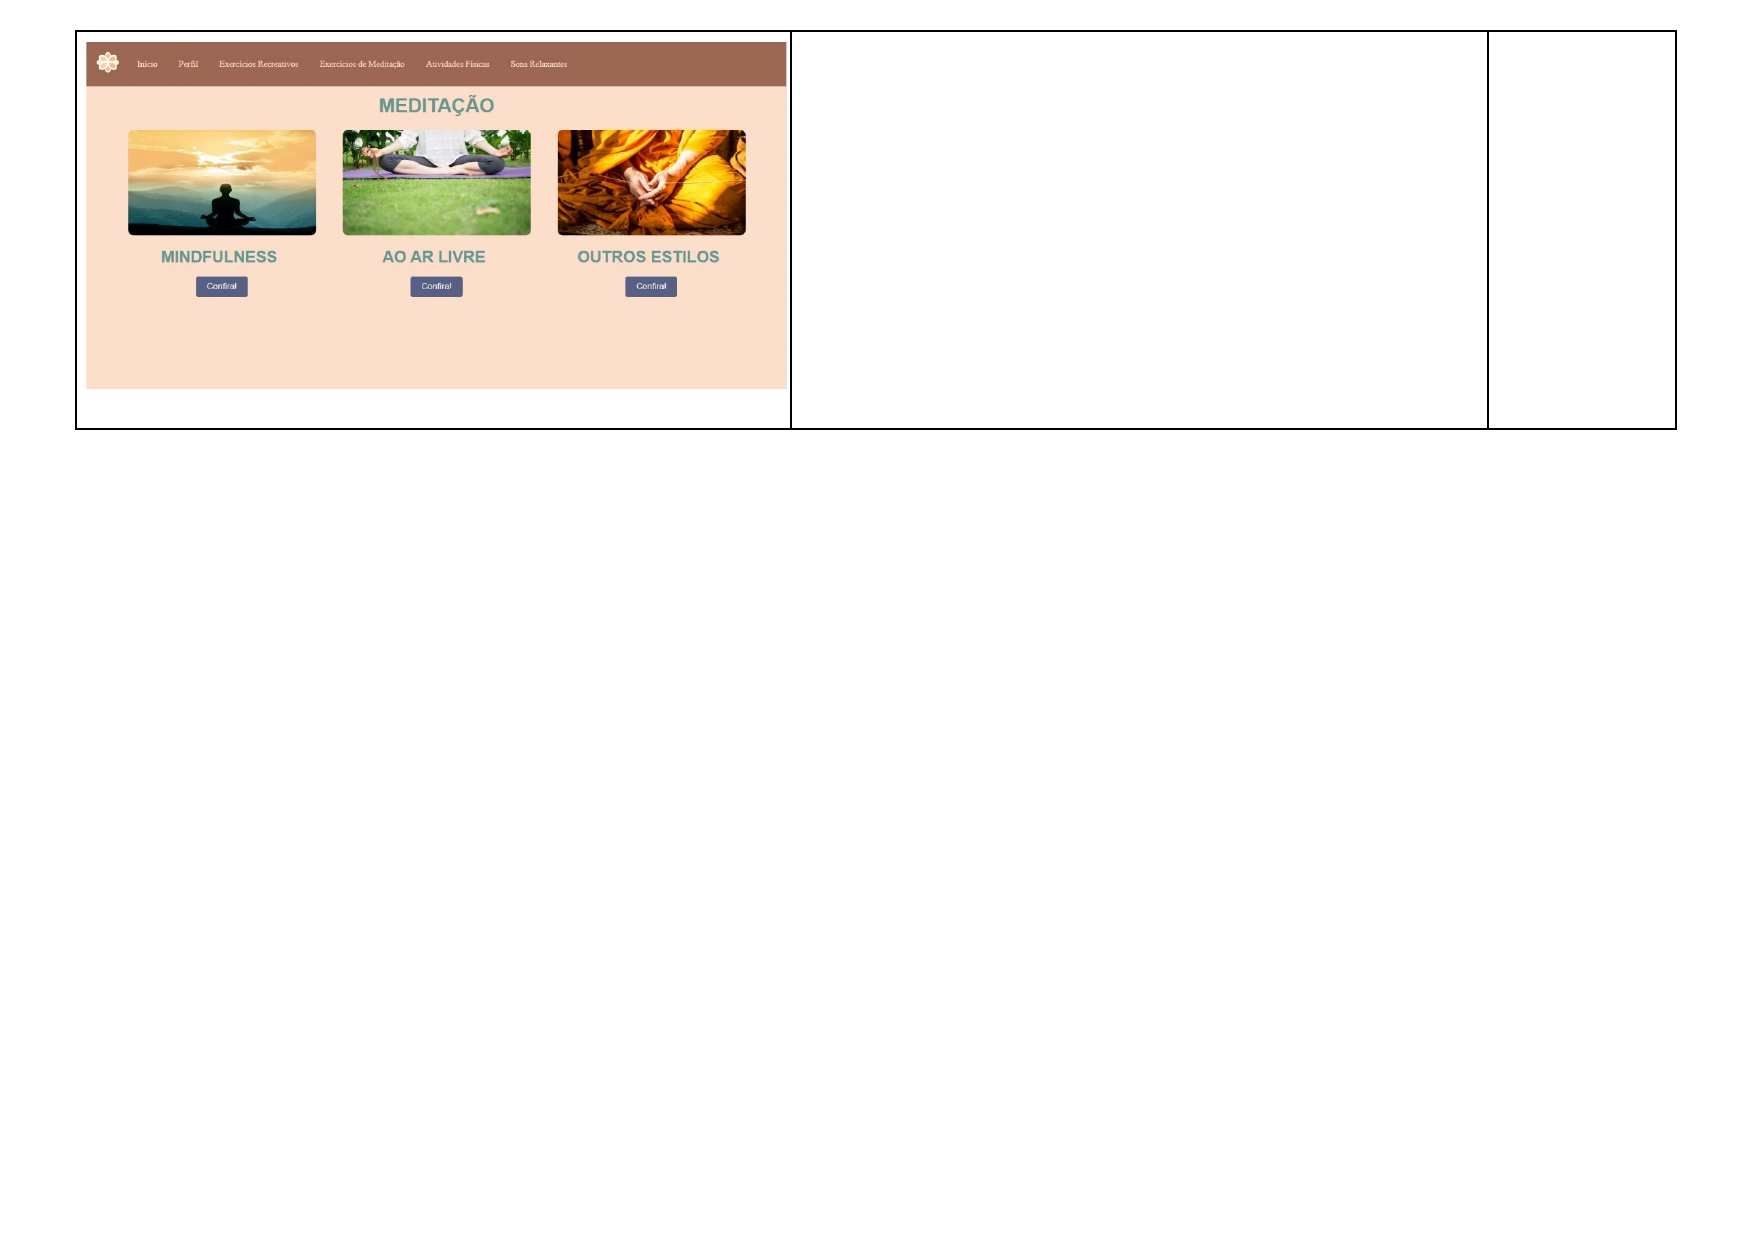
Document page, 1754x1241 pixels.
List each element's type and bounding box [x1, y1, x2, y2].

table_header [1489, 32, 1675, 428]
table_header [77, 32, 790, 428]
picture [86, 42, 787, 389]
table_header [792, 32, 1487, 428]
